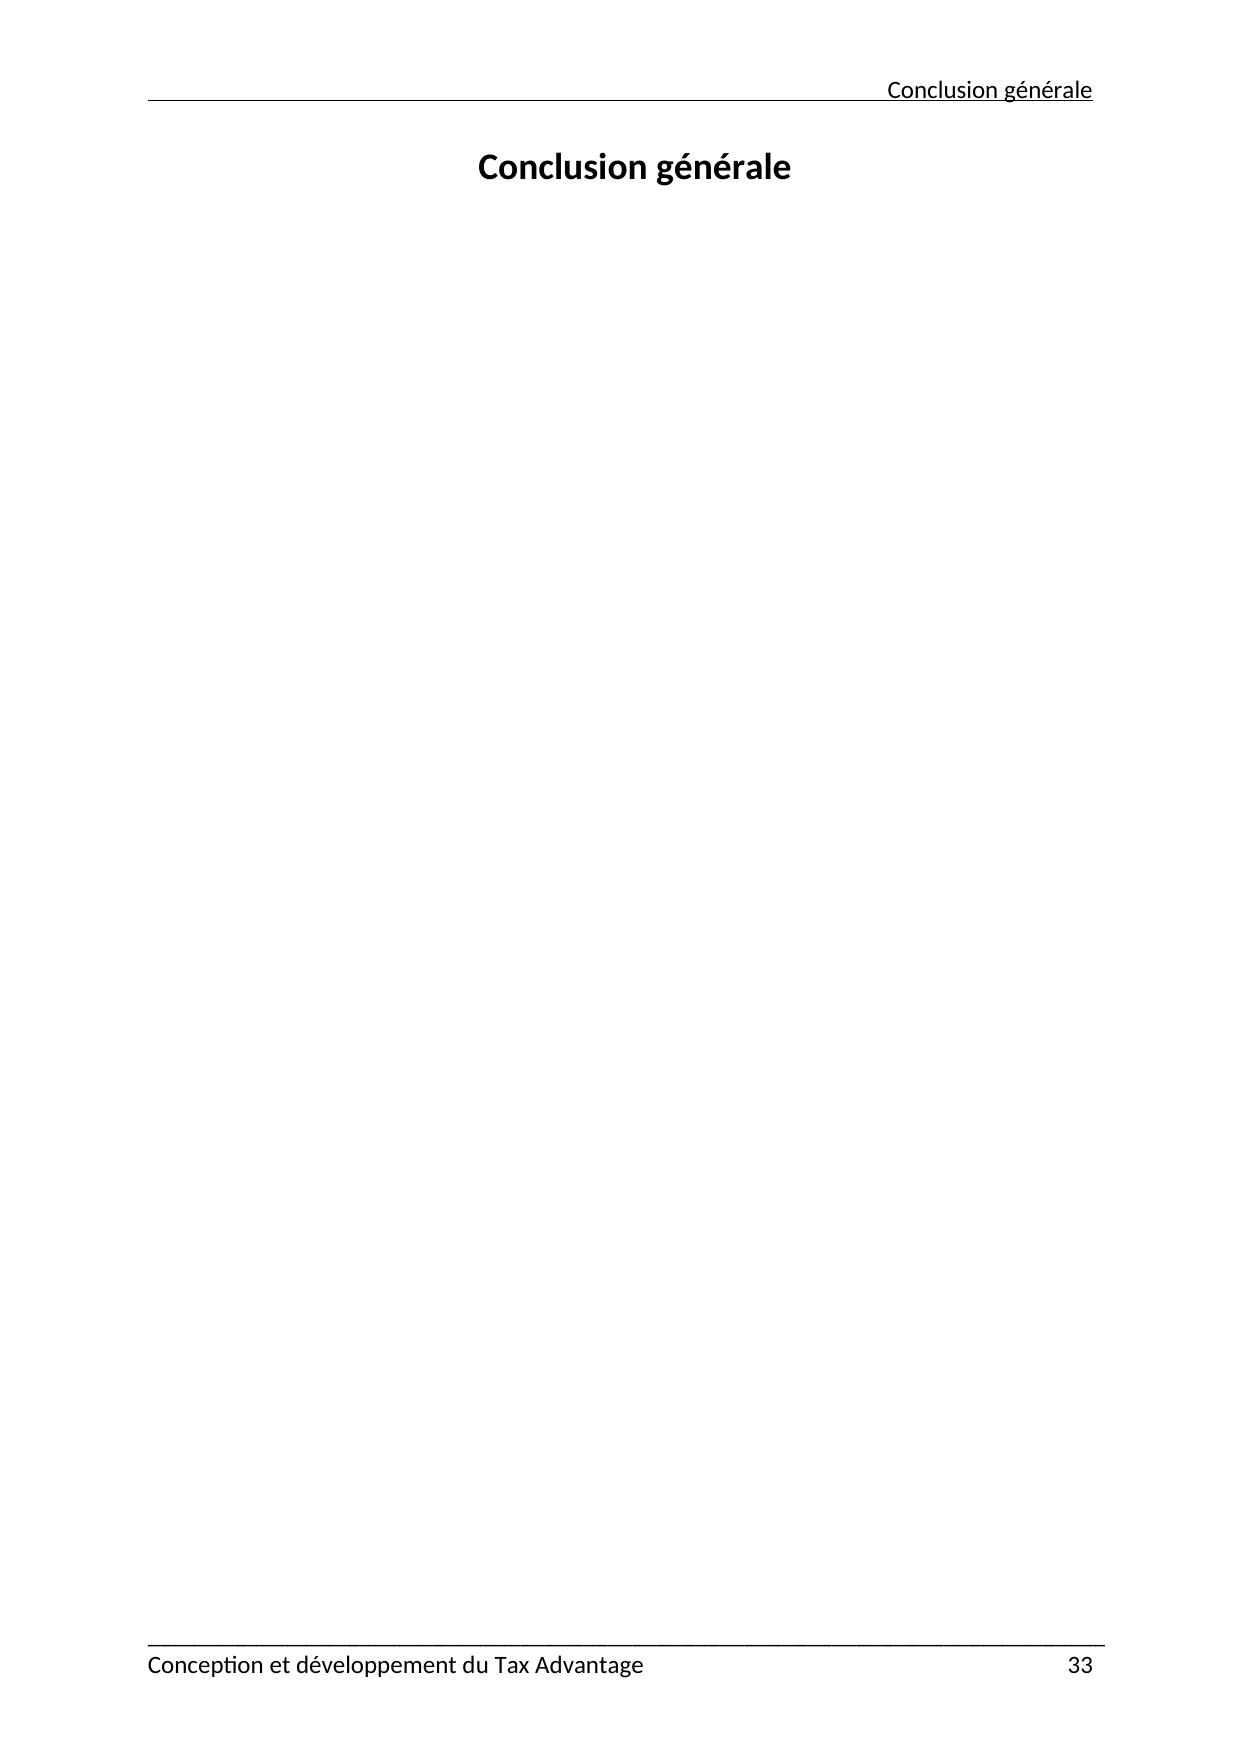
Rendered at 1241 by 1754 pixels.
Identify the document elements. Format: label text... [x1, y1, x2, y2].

subtitle Conclusion générale [148, 143, 1122, 189]
